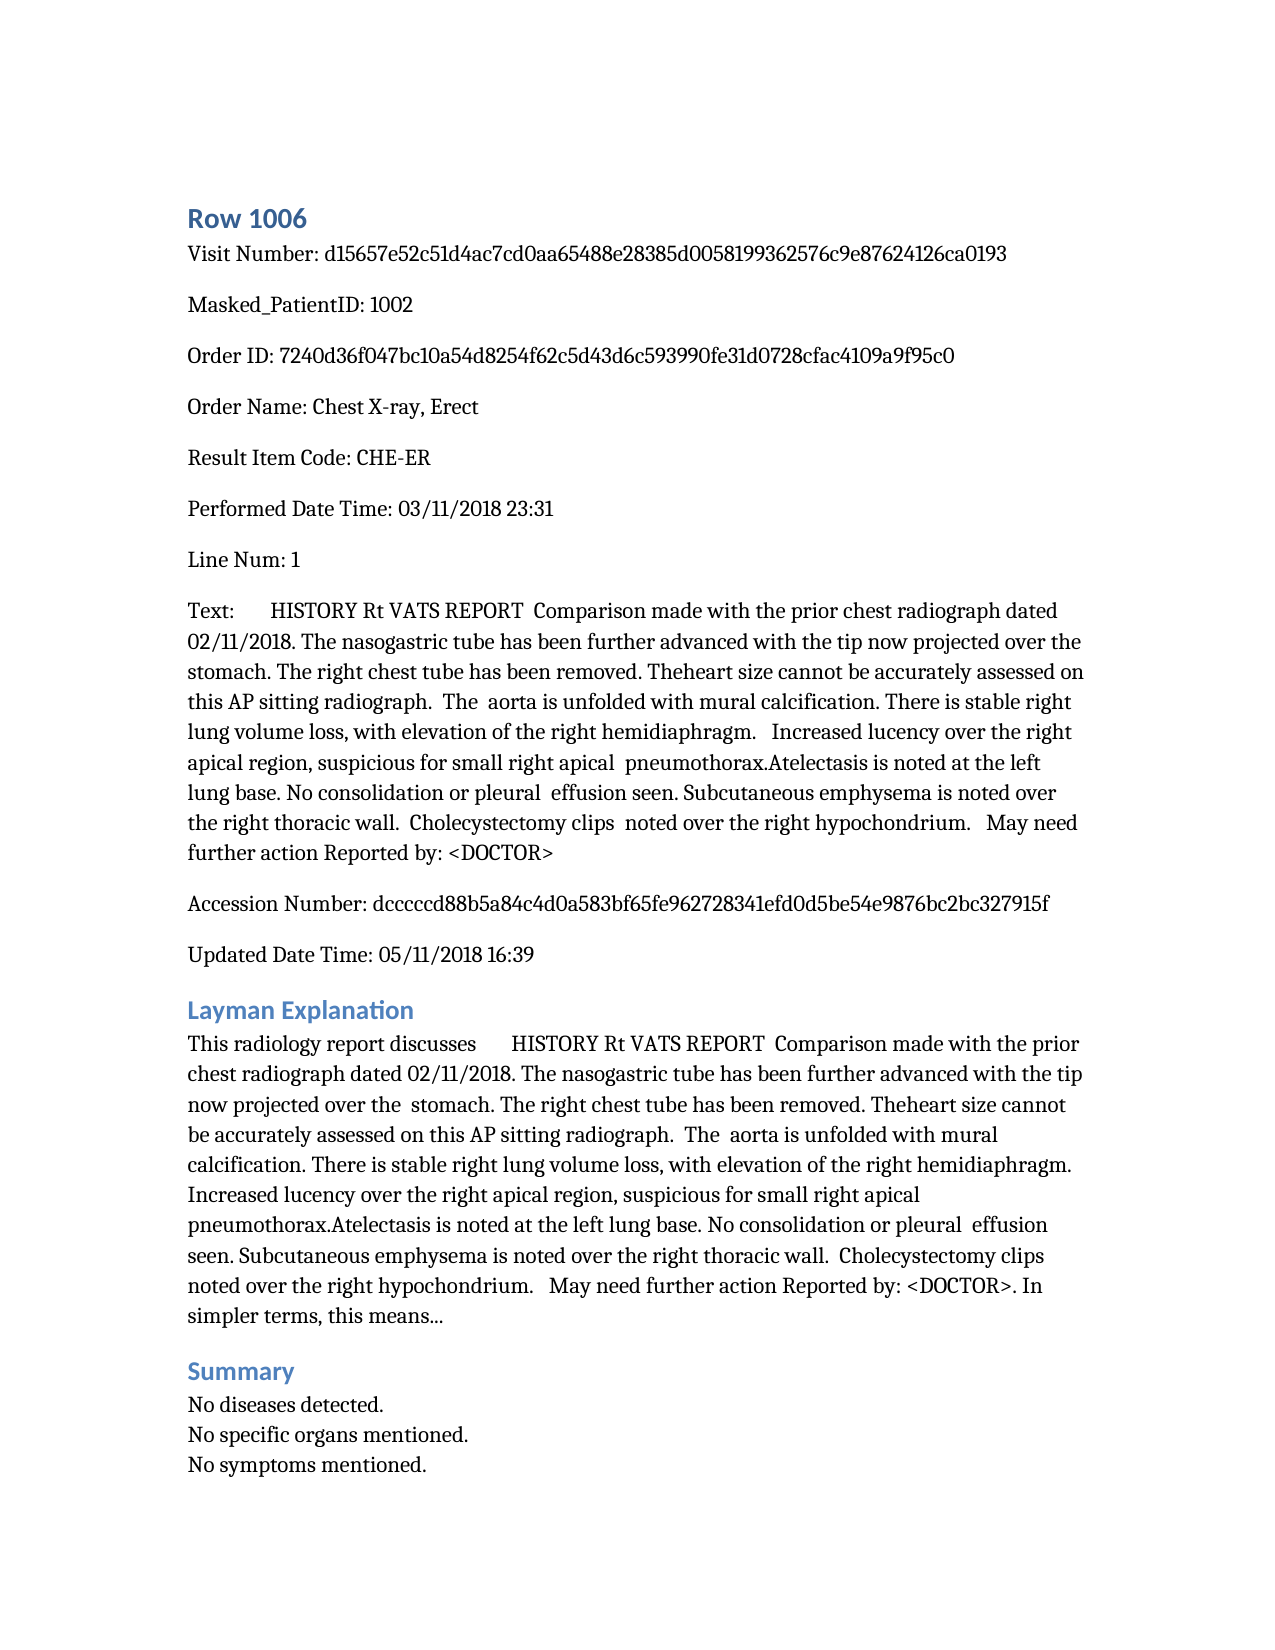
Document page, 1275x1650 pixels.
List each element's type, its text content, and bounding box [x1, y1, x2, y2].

text Result Item Code: CHE-ER [187, 445, 1087, 471]
text This radiology report discusses HISTORY Rt VATS REPORT Comparison made with the prior chest radiograph dated 02/11/2018. The nasogastric tube has been further advanced with the tip now projected over the stomach. The right chest tube has been removed. Theheart size cannot be accurately assessed on this AP sitting radiograph. The aorta is unfolded with mural calcification. There is stable right lung volume loss, with elevation of the right hemidiaphragm. Increased lucency over the right apical region, suspicious for small right apical pneumothorax.Atelectasis is noted at the left lung base. No consolidation or pleural effusion seen. Subcutaneous emphysema is noted over the right thoracic wall. Cholecystectomy clips noted over the right hypochondrium. May need further action Reported by: <DOCTOR>. In simpler terms, this means... [187, 1031, 1087, 1329]
text Line Num: 1 [187, 547, 1087, 573]
text Order ID: 7240d36f047bc10a54d8254f62c5d43d6c593990fe31d0728cfac4109a9f95c0 [187, 343, 1087, 369]
text Text: HISTORY Rt VATS REPORT Comparison made with the prior chest radiograph dated 02/11/2018. The nasogastric tube has been further advanced with the tip now projected over the stomach. The right chest tube has been removed. Theheart size cannot be accurately assessed on this AP sitting radiograph. The aorta is unfolded with mural calcification. There is stable right lung volume loss, with elevation of the right hemidiaphragm. Increased lucency over the right apical region, suspicious for small right apical pneumothorax.Atelectasis is noted at the left lung base. No consolidation or pleural effusion seen. Subcutaneous emphysema is noted over the right thoracic wall. Cholecystectomy clips noted over the right hypochondrium. May need further action Reported by: <DOCTOR> [187, 598, 1087, 866]
text Order Name: Chest X-ray, Erect [187, 394, 1087, 420]
text Visit Number: d15657e52c51d4ac7cd0aa65488e28385d0058199362576c9e87624126ca0193 [187, 241, 1087, 267]
text Performed Date Time: 03/11/2018 23:31 [187, 496, 1087, 522]
text No diseases detected. No specific organs mentioned. No symptoms mentioned. [187, 1392, 1087, 1478]
text Accession Number: dcccccd88b5a84c4d0a583bf65fe962728341efd0d5be54e9876bc2bc327915f [187, 891, 1087, 917]
subtitle Summary [187, 1354, 1087, 1387]
text Updated Date Time: 05/11/2018 16:39 [187, 942, 1087, 968]
text Masked_PatientID: 1002 [187, 292, 1087, 318]
subtitle Row 1006 [187, 200, 1087, 236]
subtitle Layman Explanation [187, 993, 1087, 1026]
